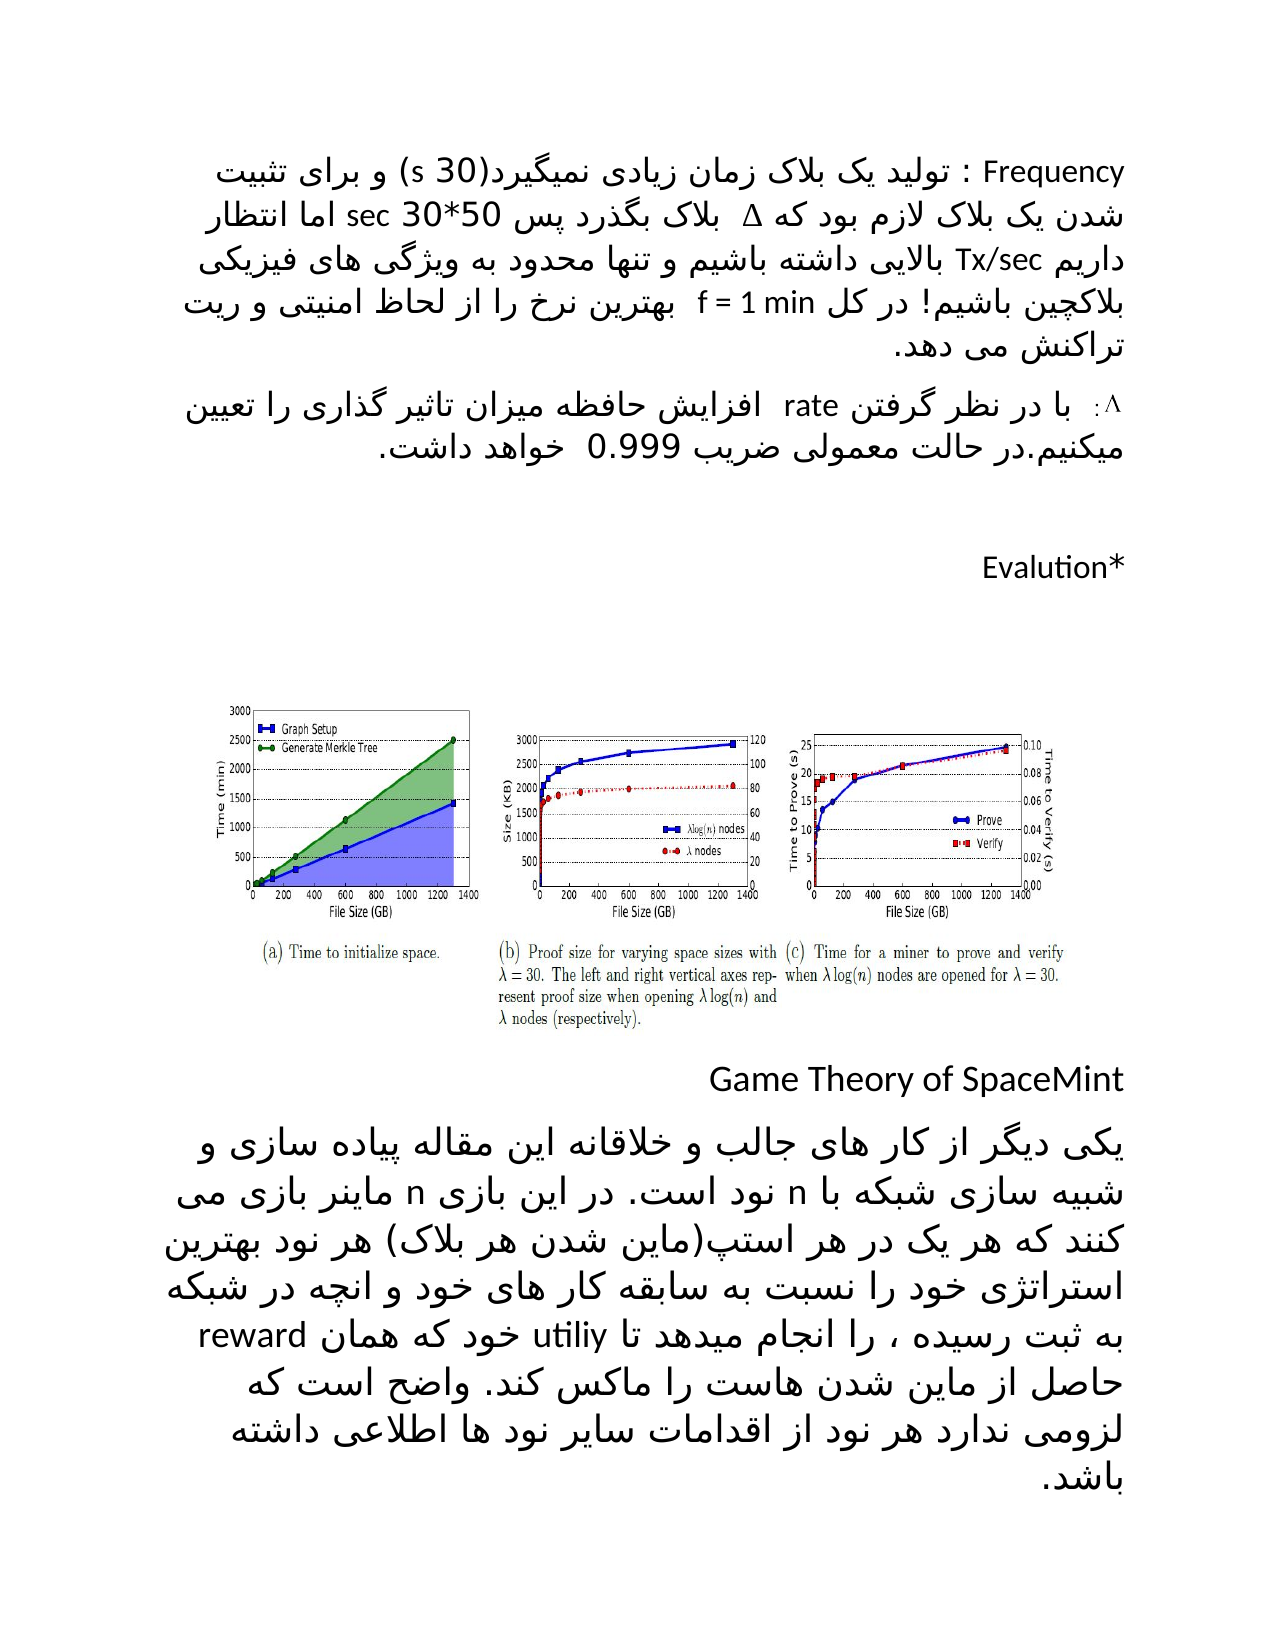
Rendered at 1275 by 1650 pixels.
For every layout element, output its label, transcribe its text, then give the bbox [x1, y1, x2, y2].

text Frequency : تولید یک بلاک زمان زیادی نمیگیرد(30 s) و برای تثبیت شدن یک بلاک لازم بود که ∆ بلاک بگذرد پس 50*30 sec اما انتظار داریم Tx/sec بالایی داشته باشیم و تنها محدود به ویژگی های فیزیکی بلاکچین باشیم! در کل f = 1 min بهترین نرخ را از لحاظ امنیتی و ریت تراکنش می دهد. [150, 150, 1125, 364]
text : با در نظر گرفتن rate افزایش حافظه میزان تاثیر گذاری را تعیین میکنیم.در حالت معمولی ضریب 0.999 خواهد داشت. [150, 383, 1125, 466]
picture [151, 606, 1125, 1036]
text یکی دیگر از کار های جالب و خلاقانه این مقاله پیاده سازی و شبیه سازی شبکه با n نود است. در این بازی n ماینر بازی می کنند که هر یک در هر استپ(ماین شدن هر بلاک) هر نود بهترین استراتژی خود را نسبت به سابقه کار های خود و انچه در شبکه به ثبت رسیده ، را انجام میدهد تا utiliy خود که همان reward حاصل از ماین شدن هاست را ماکس کند. واضح است که لزومی ندارد هر نود از اقدامات سایر نود ها اطلاعی داشته باشد. [150, 1121, 1125, 1498]
text *Evalution [150, 546, 1125, 587]
text Game Theory of SpaceMint [150, 1055, 1125, 1101]
